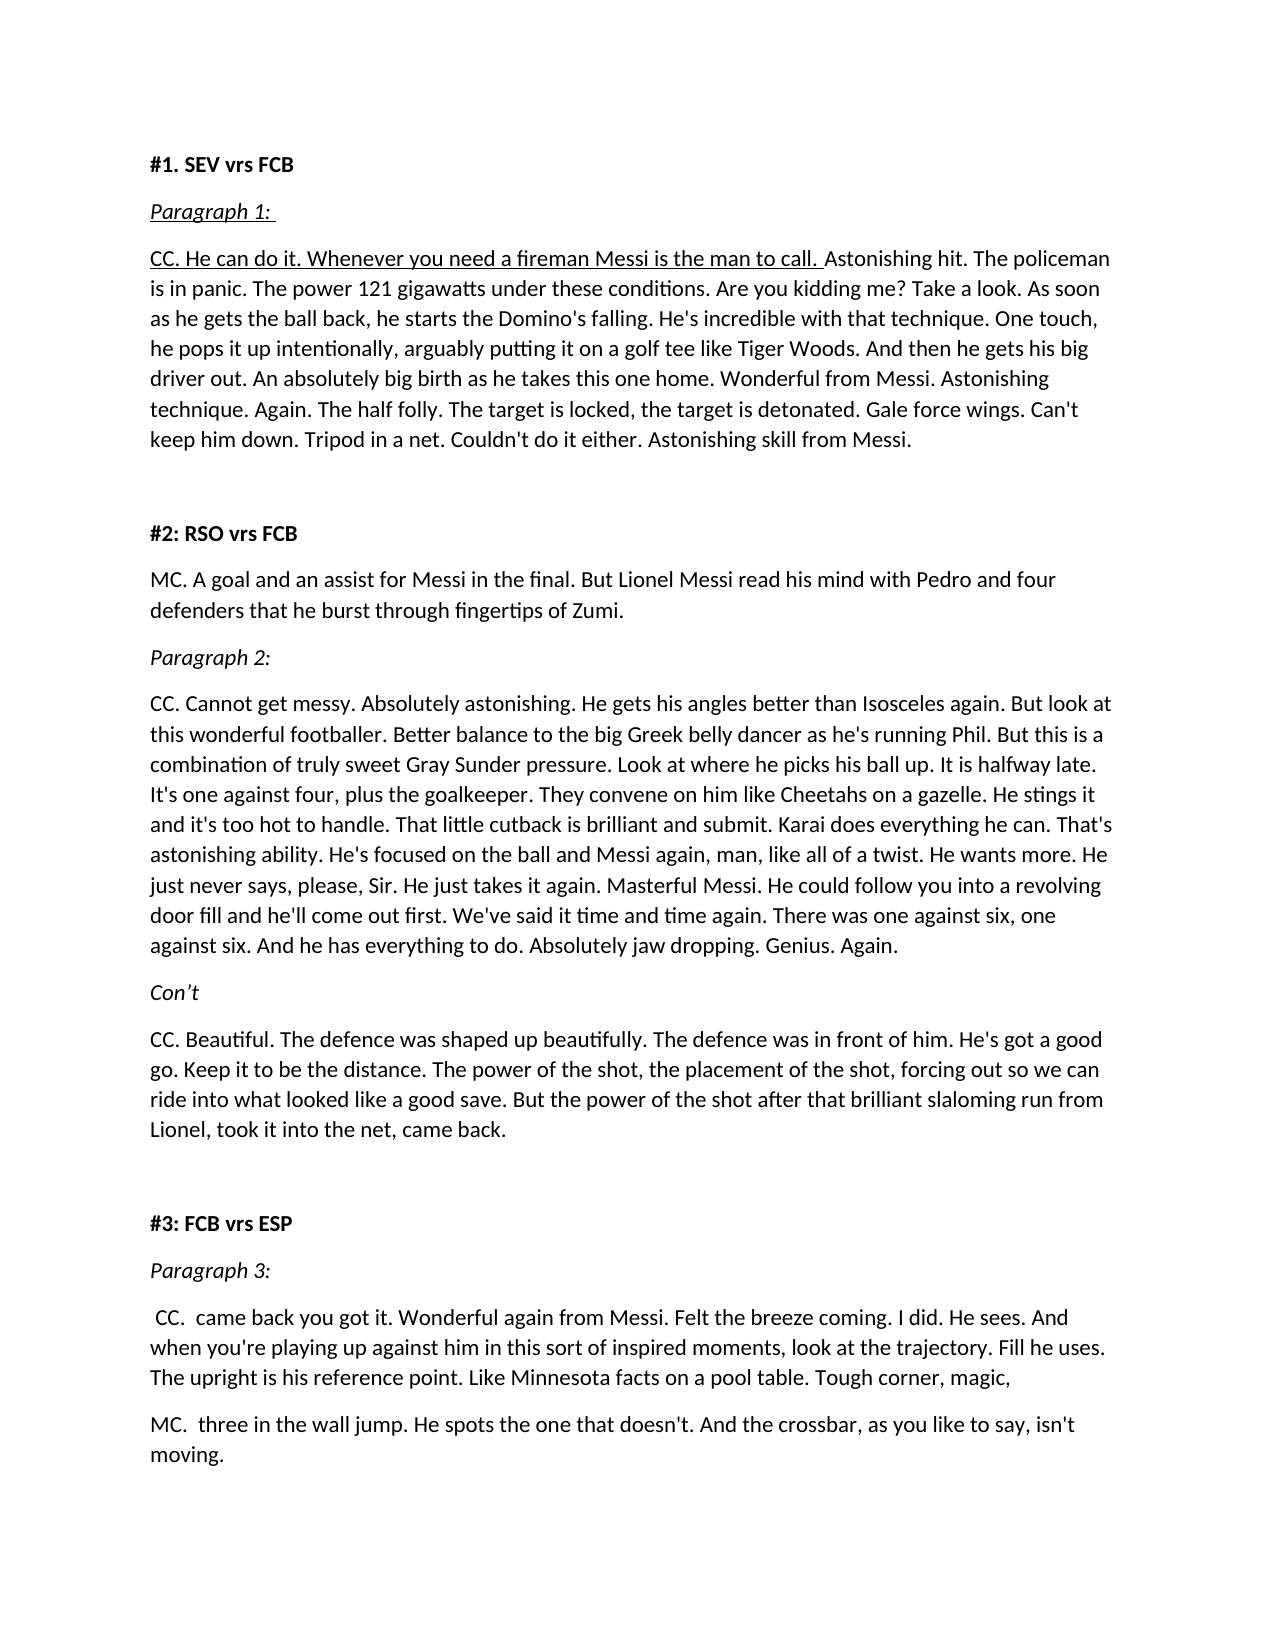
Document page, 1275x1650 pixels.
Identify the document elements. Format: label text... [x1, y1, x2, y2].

text Paragraph 2: [150, 643, 1125, 671]
text MC. A goal and an assist for Messi in the final. But Lionel Messi read his mind with Pedro and four defenders that he burst through fingertips of Zumi. [150, 566, 1125, 624]
text #1. SEV vrs FCB [150, 150, 1125, 178]
text CC. He can do it. Whenever you need a fireman Messi is the man to call. Astonishing hit. The policeman is in panic. The power 121 gigawatts under these conditions. Are you kidding me? Take a look. As soon as he gets the ball back, he starts the Domino's falling. He's incredible with that technique. One touch, he pops it up intentionally, arguably putting it on a golf tee like Tiger Woods. And then he gets his big driver out. An absolutely big birth as he takes this one home. Wonderful from Messi. Astonishing technique. Again. The half folly. The target is locked, the target is detonated. Gale force wings. Can't keep him down. Tripod in a net. Couldn't do it either. Astonishing skill from Messi. [150, 244, 1125, 453]
text Con’t [150, 978, 1125, 1006]
text Paragraph 1: [150, 197, 1125, 225]
text CC. came back you got it. Wonderful again from Messi. Felt the breeze coming. I did. He sees. And when you're playing up against him in this sort of inspired moments, look at the trajectory. Fill he uses. The upright is his reference point. Like Minnesota facts on a pool table. Tough corner, magic, [150, 1303, 1125, 1392]
text MC. three in the wall jump. He spots the one that doesn't. And the crossbar, as you like to say, isn't moving. [150, 1410, 1125, 1469]
text #3: FCB vrs ESP [150, 1209, 1125, 1237]
text CC. Beautiful. The defence was shaped up beautifully. The defence was in front of him. He's got a good go. Keep it to be the distance. The power of the shot, the placement of the shot, forcing out so we can ride into what looked like a good save. But the power of the shot after that brilliant slaloming run from Lionel, took it into the net, came back. [150, 1025, 1125, 1144]
text CC. Cannot get messy. Absolutely astonishing. He gets his angles better than Isosceles again. But look at this wonderful footballer. Better balance to the big Greek belly dancer as he's running Phil. But this is a combination of truly sweet Gray Sunder pressure. Look at where he picks his ball up. It is halfway late. It's one against four, plus the goalkeeper. They convene on him like Cheetahs on a gazelle. He stings it and it's too hot to handle. That little cutback is brilliant and submit. Karai does everything he can. That's astonishing ability. He's focused on the ball and Messi again, man, like all of a twist. He wants more. He just never says, please, Sir. He just takes it again. Masterful Messi. He could follow you into a revolving door fill and he'll come out first. We've said it time and time again. There was one against six, one against six. And he has everything to do. Absolutely jaw dropping. Genius. Again. [150, 689, 1125, 959]
text #2: RSO vrs FCB [150, 519, 1125, 547]
text Paragraph 3: [150, 1256, 1125, 1284]
